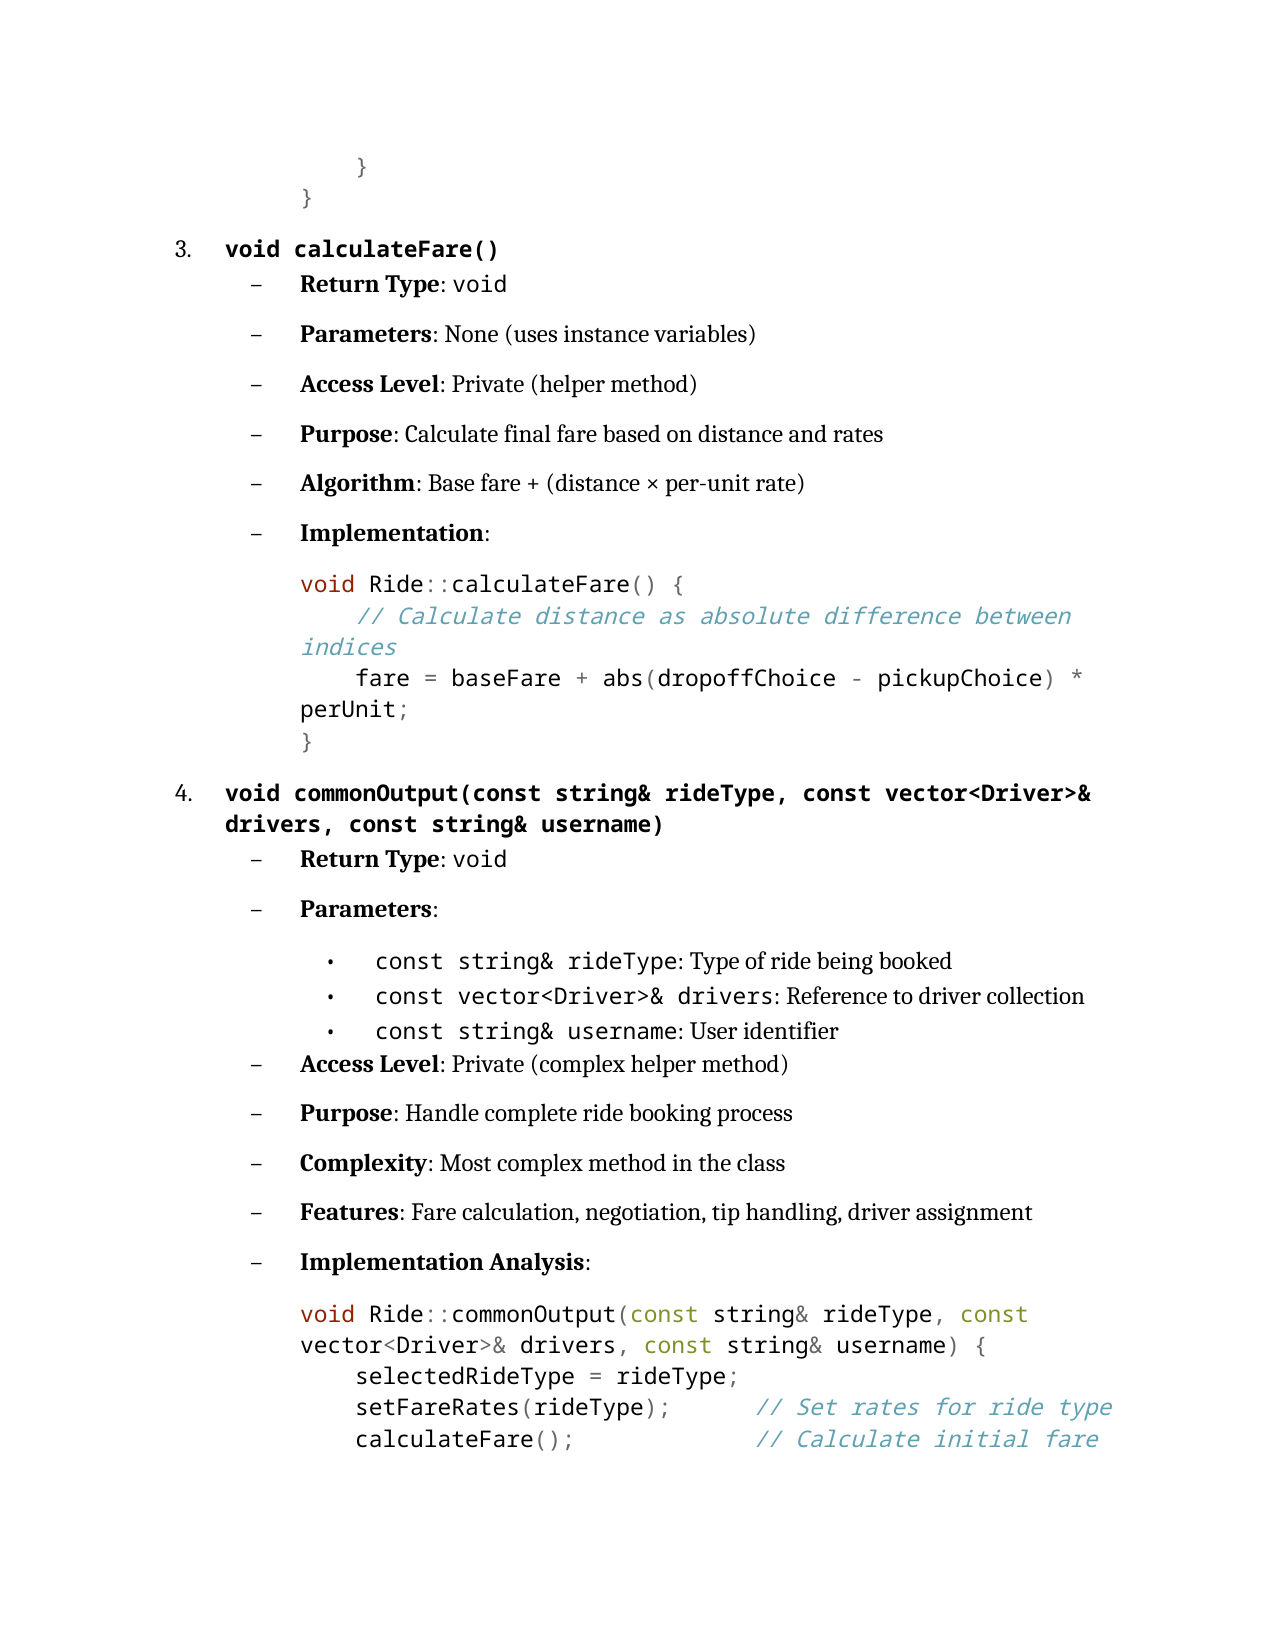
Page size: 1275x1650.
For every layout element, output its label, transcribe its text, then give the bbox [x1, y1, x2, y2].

list const string& username: User identifier [325, 1014, 1125, 1046]
list Implementation Analysis: [250, 1248, 1125, 1277]
list Parameters: [250, 895, 1125, 924]
list Parameters: None (uses instance variables) [250, 320, 1125, 349]
list Purpose: Handle complete ride booking process [250, 1099, 1125, 1128]
list Features: Fare calculation, negotiation, tip handling, driver assignment [250, 1198, 1125, 1227]
list Implementation: [250, 519, 1125, 547]
list Return Type: void [250, 268, 1125, 299]
list Access Level: Private (complex helper method) [250, 1049, 1125, 1078]
list Access Level: Private (helper method) [250, 370, 1125, 399]
list Purpose: Calculate final fare based on distance and rates [250, 419, 1125, 448]
list void commonOutput(const string& rideType, const vector<Driver>& drivers, const string& username) [175, 777, 1125, 839]
list Algorithm: Base fare + (distance × per-unit rate) [250, 469, 1125, 498]
list Complexity: Most complex method in the class [250, 1149, 1125, 1177]
list Return Type: void [250, 843, 1125, 874]
list const string& rideType: Type of ride being booked [325, 944, 1125, 976]
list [250, 1297, 1125, 1482]
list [250, 150, 1125, 212]
list void Ride::calculateFare() { // Calculate distance as absolute difference between indices fare = baseFare + abs(dropoffChoice - pickupChoice) * perUnit; } [250, 568, 1125, 756]
list const vector<Driver>& drivers: Reference to driver collection [325, 979, 1125, 1011]
list void calculateFare() [175, 233, 1125, 264]
